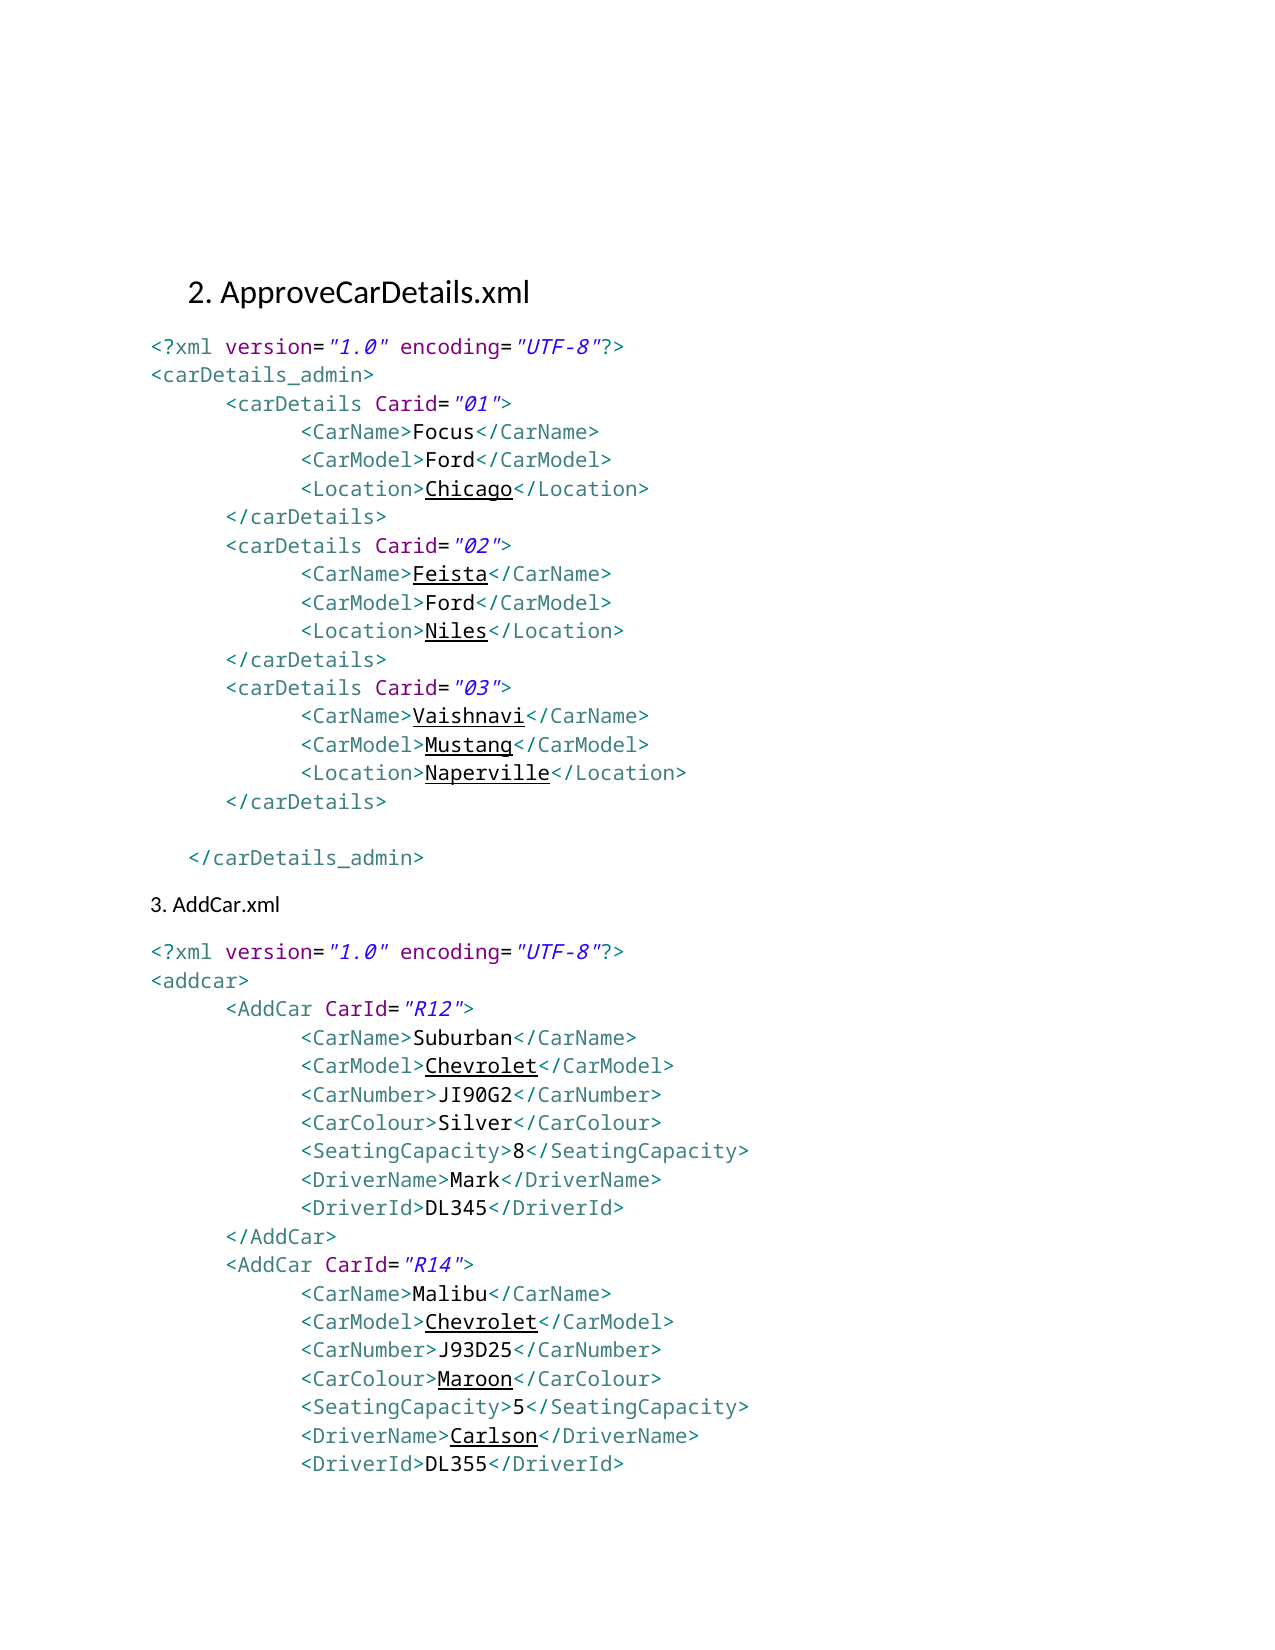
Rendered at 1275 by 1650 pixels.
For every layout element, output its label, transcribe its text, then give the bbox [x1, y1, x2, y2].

text </carDetails> [150, 645, 1125, 673]
text <CarColour>Maroon</CarColour> [150, 1364, 1125, 1392]
text <carDetails Carid="03"> [150, 673, 1125, 702]
text <CarName>Malibu</CarName> [150, 1279, 1125, 1307]
text <?xml version="1.0" encoding="UTF-8"?> [150, 937, 1125, 966]
text <CarName>Feista</CarName> [150, 559, 1125, 588]
text <CarModel>Ford</CarModel> [150, 446, 1125, 474]
text <CarModel>Chevrolet</CarModel> [150, 1051, 1125, 1080]
text <CarName>Focus</CarName> [150, 417, 1125, 446]
text <CarColour>Silver</CarColour> [150, 1108, 1125, 1137]
text <Location>Niles</Location> [150, 616, 1125, 645]
text 3. AddCar.xml [150, 891, 1125, 919]
text <CarName>Suburban</CarName> [150, 1023, 1125, 1051]
text <DriverName>Carlson</DriverName> [150, 1421, 1125, 1449]
text <DriverId>DL345</DriverId> [150, 1193, 1125, 1222]
text <AddCar CarId="R14"> [150, 1250, 1125, 1279]
text <carDetails Carid="02"> [150, 531, 1125, 559]
text </carDetails> [150, 502, 1125, 531]
text <addcar> [150, 966, 1125, 994]
text <Location>Chicago</Location> [150, 474, 1125, 502]
text <SeatingCapacity>5</SeatingCapacity> [150, 1392, 1125, 1421]
text <CarModel>Ford</CarModel> [150, 588, 1125, 616]
text <CarName>Vaishnavi</CarName> [150, 702, 1125, 730]
text <?xml version="1.0" encoding="UTF-8"?> [150, 332, 1125, 360]
text <DriverName>Mark</DriverName> [150, 1165, 1125, 1193]
text <CarNumber>J93D25</CarNumber> [150, 1336, 1125, 1364]
text </carDetails_admin> [187, 843, 1125, 872]
text <CarModel>Chevrolet</CarModel> [150, 1307, 1125, 1336]
text <AddCar CarId="R12"> [150, 994, 1125, 1023]
text </carDetails> [150, 787, 1125, 815]
text <carDetails_admin> [150, 360, 1125, 389]
text <SeatingCapacity>8</SeatingCapacity> [150, 1137, 1125, 1165]
text </AddCar> [150, 1222, 1125, 1250]
text <CarNumber>JI90G2</CarNumber> [150, 1080, 1125, 1108]
text <carDetails Carid="01"> [150, 389, 1125, 417]
text <CarModel>Mustang</CarModel> [150, 730, 1125, 758]
text <DriverId>DL355</DriverId> [150, 1449, 1125, 1478]
text 2. ApproveCarDetails.xml [187, 271, 1125, 312]
text <Location>Naperville</Location> [150, 758, 1125, 787]
